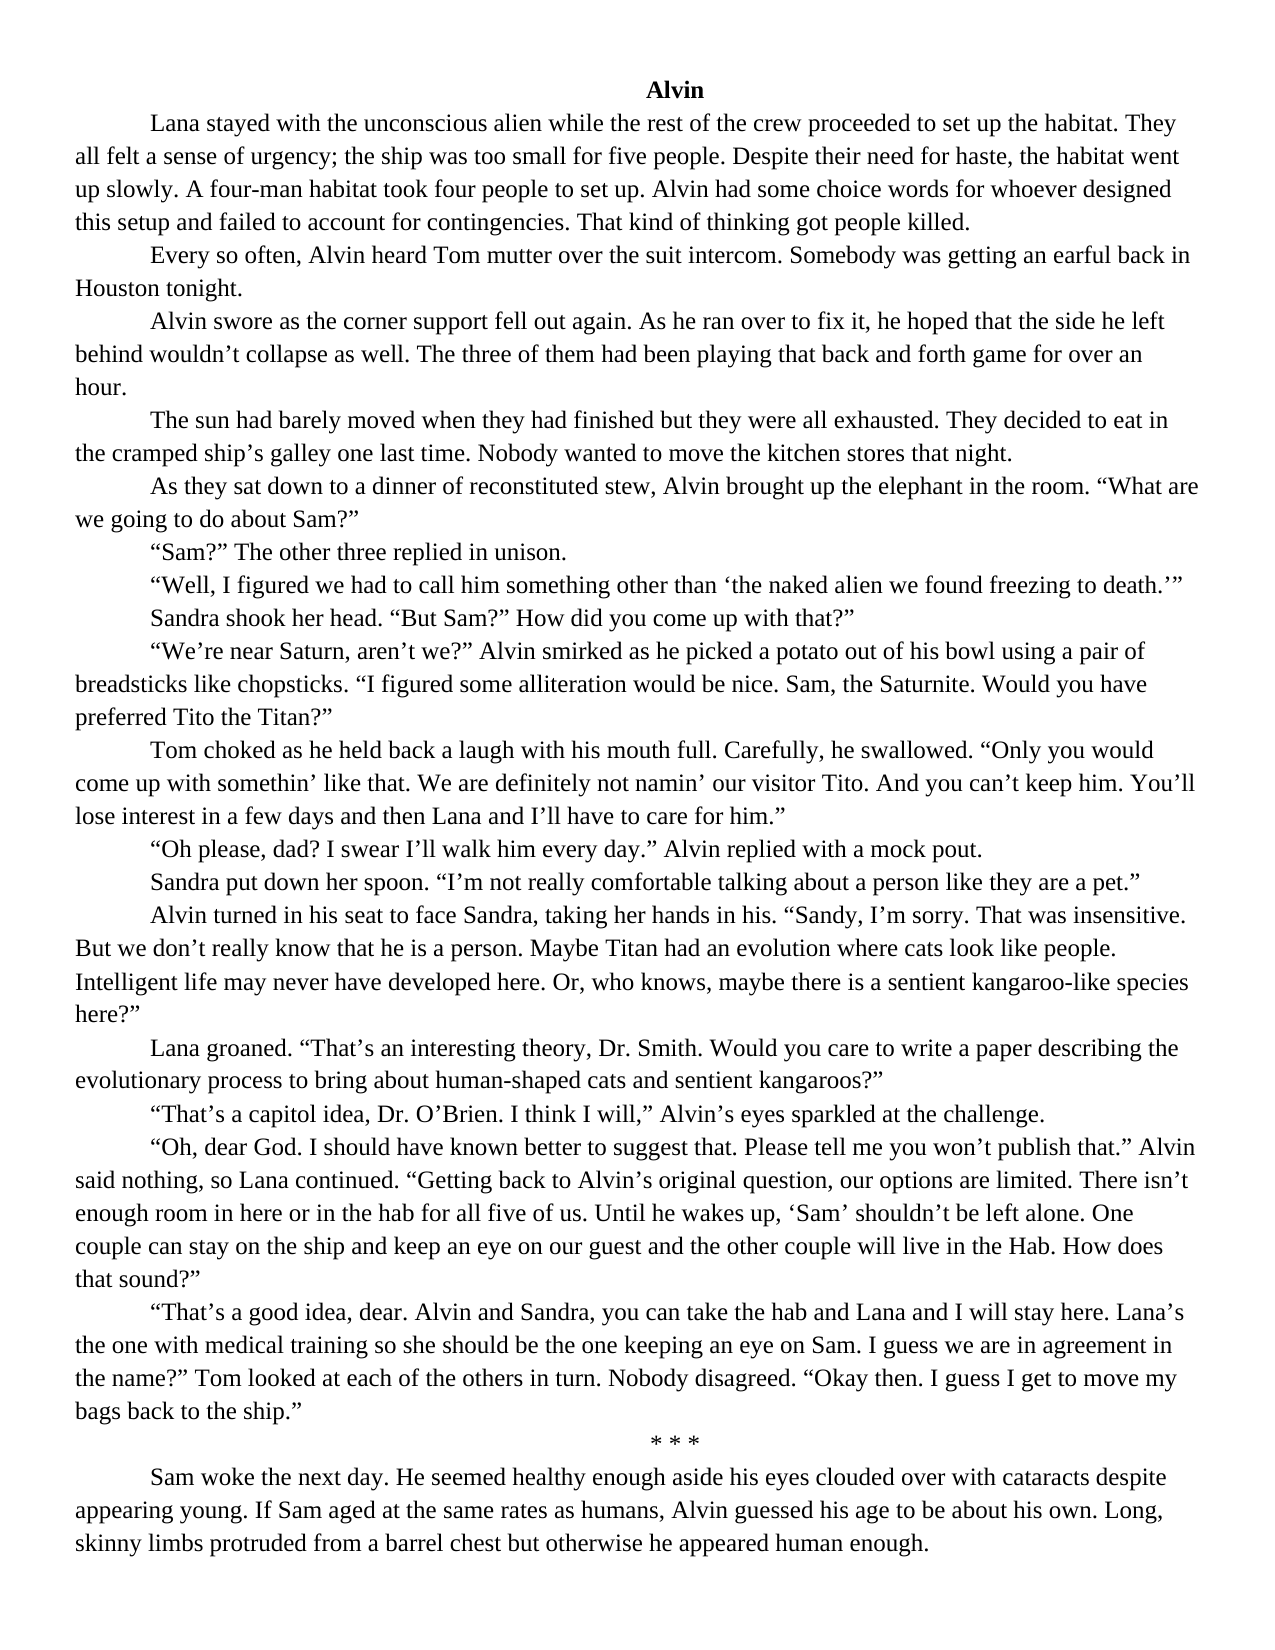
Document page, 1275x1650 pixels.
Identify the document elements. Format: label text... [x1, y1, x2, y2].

text Alvin [75, 75, 1200, 104]
text “Oh, dear God. I should have known better to suggest that. Please tell me you won’t publish that.” Alvin said nothing, so Lana continued. “Getting back to Alvin’s original question, our options are limited. There isn’t enough room in here or in the hab for all five of us. Until he wakes up, ‘Sam’ shouldn’t be left alone. One couple can stay on the ship and keep an eye on our guest and the other couple will live in the Hab. How does that sound?” [75, 1132, 1200, 1292]
text Lana stayed with the unconscious alien while the rest of the crew proceeded to set up the habitat. They all felt a sense of urgency; the ship was too small for five people. Despite their need for haste, the habitat went up slowly. A four-man habitat took four people to set up. Alvin had some choice words for whoever designed this setup and failed to account for contingencies. That kind of thinking got people killed. [75, 108, 1200, 236]
text Sandra shook her head. “But Sam?” How did you come up with that?” [75, 603, 1200, 632]
text “That’s a capitol idea, Dr. O’Brien. I think I will,” Alvin’s eyes sparkled at the challenge. [75, 1099, 1200, 1127]
text As they sat down to a dinner of reconstituted stew, Alvin brought up the elephant in the room. “What are we going to do about Sam?” [75, 471, 1200, 533]
text “Well, I figured we had to call him something other than ‘the naked alien we found freezing to death.’” [75, 570, 1200, 599]
text Alvin swore as the corner support fell out again. As he ran over to fix it, he hoped that the side he left behind wouldn’t collapse as well. The three of them had been playing that back and forth game for over an hour. [75, 306, 1200, 401]
text Tom choked as he held back a laugh with his mouth full. Carefully, he swallowed. “Only you would come up with somethin’ like that. We are definitely not namin’ our visitor Tito. And you can’t keep him. You’ll lose interest in a few days and then Lana and I’ll have to care for him.” [75, 735, 1200, 830]
text “We’re near Saturn, aren’t we?” Alvin smirked as he picked a potato out of his bowl using a pair of breadsticks like chopsticks. “I figured some alliteration would be nice. Sam, the Saturnite. Would you have preferred Tito the Titan?” [75, 636, 1200, 731]
text Lana groaned. “That’s an interesting theory, Dr. Smith. Would you care to write a paper describing the evolutionary process to bring about human-shaped cats and sentient kangaroos?” [75, 1033, 1200, 1094]
text “Sam?” The other three replied in unison. [75, 537, 1200, 566]
text * * * [75, 1429, 1200, 1458]
text “Oh please, dad? I swear I’ll walk him every day.” Alvin replied with a mock pout. [75, 834, 1200, 863]
text Sam woke the next day. He seemed healthy enough aside his eyes clouded over with cataracts despite appearing young. If Sam aged at the same rates as humans, Alvin guessed his age to be about his own. Long, skinny limbs protruded from a barrel chest but otherwise he appeared human enough. [75, 1462, 1200, 1557]
text Every so often, Alvin heard Tom mutter over the suit intercom. Somebody was getting an earful back in Houston tonight. [75, 240, 1200, 302]
text Alvin turned in his seat to face Sandra, taking her hands in his. “Sandy, I’m sorry. That was insensitive. But we don’t really know that he is a person. Maybe Titan had an evolution where cats look like people. Intelligent life may never have developed here. Or, who knows, maybe there is a sentient kangaroo-like species here?” [75, 901, 1200, 1028]
text Sandra put down her spoon. “I’m not really comfortable talking about a person like they are a pet.” [75, 867, 1200, 896]
text The sun had barely moved when they had finished but they were all exhausted. They decided to eat in the cramped ship’s galley one last time. Nobody wanted to move the kitchen stores that night. [75, 405, 1200, 467]
text “That’s a good idea, dear. Alvin and Sandra, you can take the hab and Lana and I will stay here. Lana’s the one with medical training so she should be the one keeping an eye on Sam. I guess we are in agreement in the name?” Tom looked at each of the others in turn. Nobody disagreed. “Okay then. I guess I get to move my bags back to the ship.” [75, 1297, 1200, 1424]
